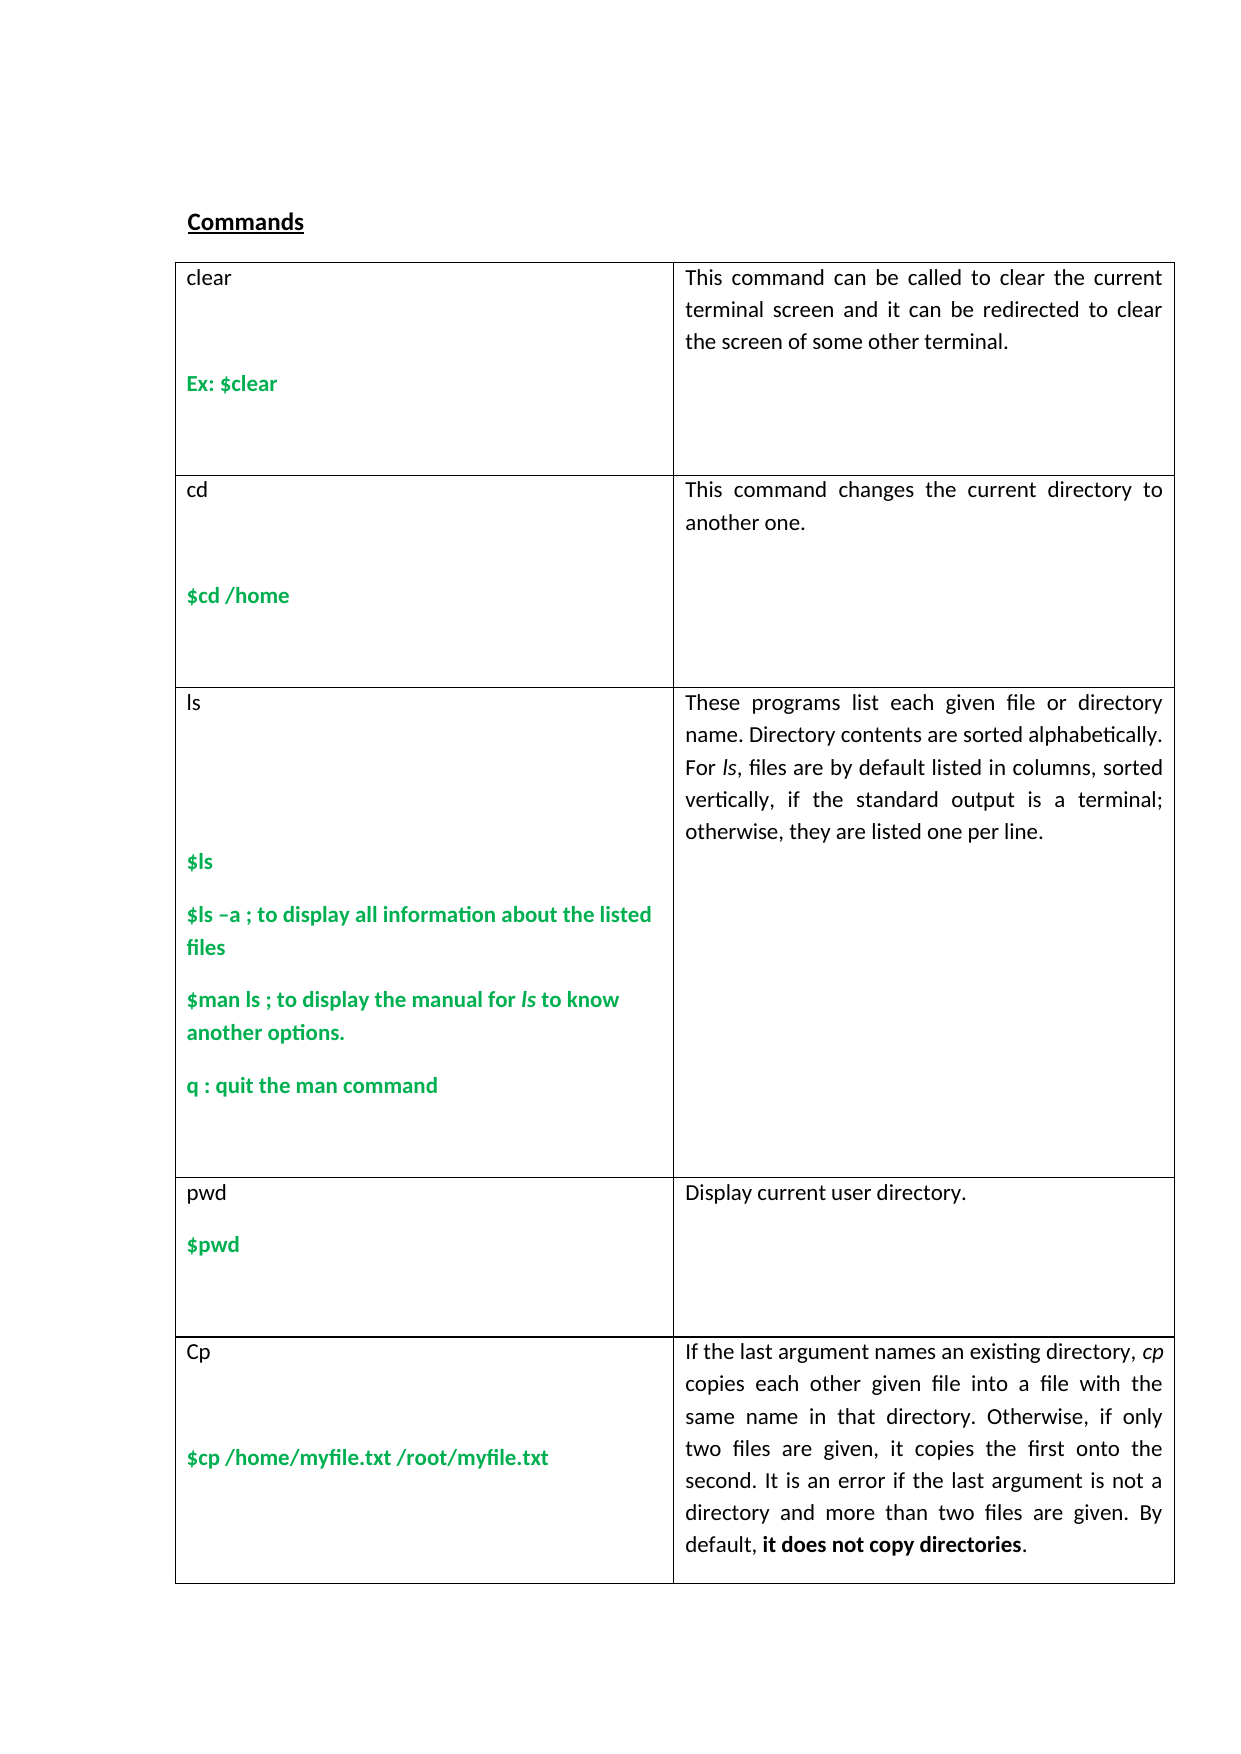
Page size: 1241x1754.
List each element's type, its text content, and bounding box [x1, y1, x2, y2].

table_cell Cp $cp /home/myfile.txt /root/myfile.txt [176, 1338, 673, 1583]
table_cell If the last argument names an existing directory, cp copies each other given file into a file with the same name in that directory. Otherwise, if only two files are given, it copies the first onto the second. It is an error if the last argument is not a directory and more than two files are given. By default, it does not copy directories. [674, 1338, 1174, 1583]
text Commands [187, 206, 1053, 236]
table_header clear Ex: $clear [176, 263, 673, 474]
table_cell Display current user directory. [674, 1178, 1174, 1336]
table_cell cd $cd /home [176, 476, 673, 687]
table_cell ls $ls $ls –a ; to display all information about the listed files $man ls ; to display the manual for ls to know another options. q : quit the man command [176, 688, 673, 1177]
table_cell These programs list each given file or directory name. Directory contents are sorted alphabetically. For ls, files are by default listed in columns, sorted vertically, if the standard output is a terminal; otherwise, they are listed one per line. [674, 688, 1174, 1177]
table_header This command can be called to clear the current terminal screen and it can be redirected to clear the screen of some other terminal. [674, 263, 1174, 474]
table_cell This command changes the current directory to another one. [674, 476, 1174, 687]
table_cell pwd $pwd [176, 1178, 673, 1336]
